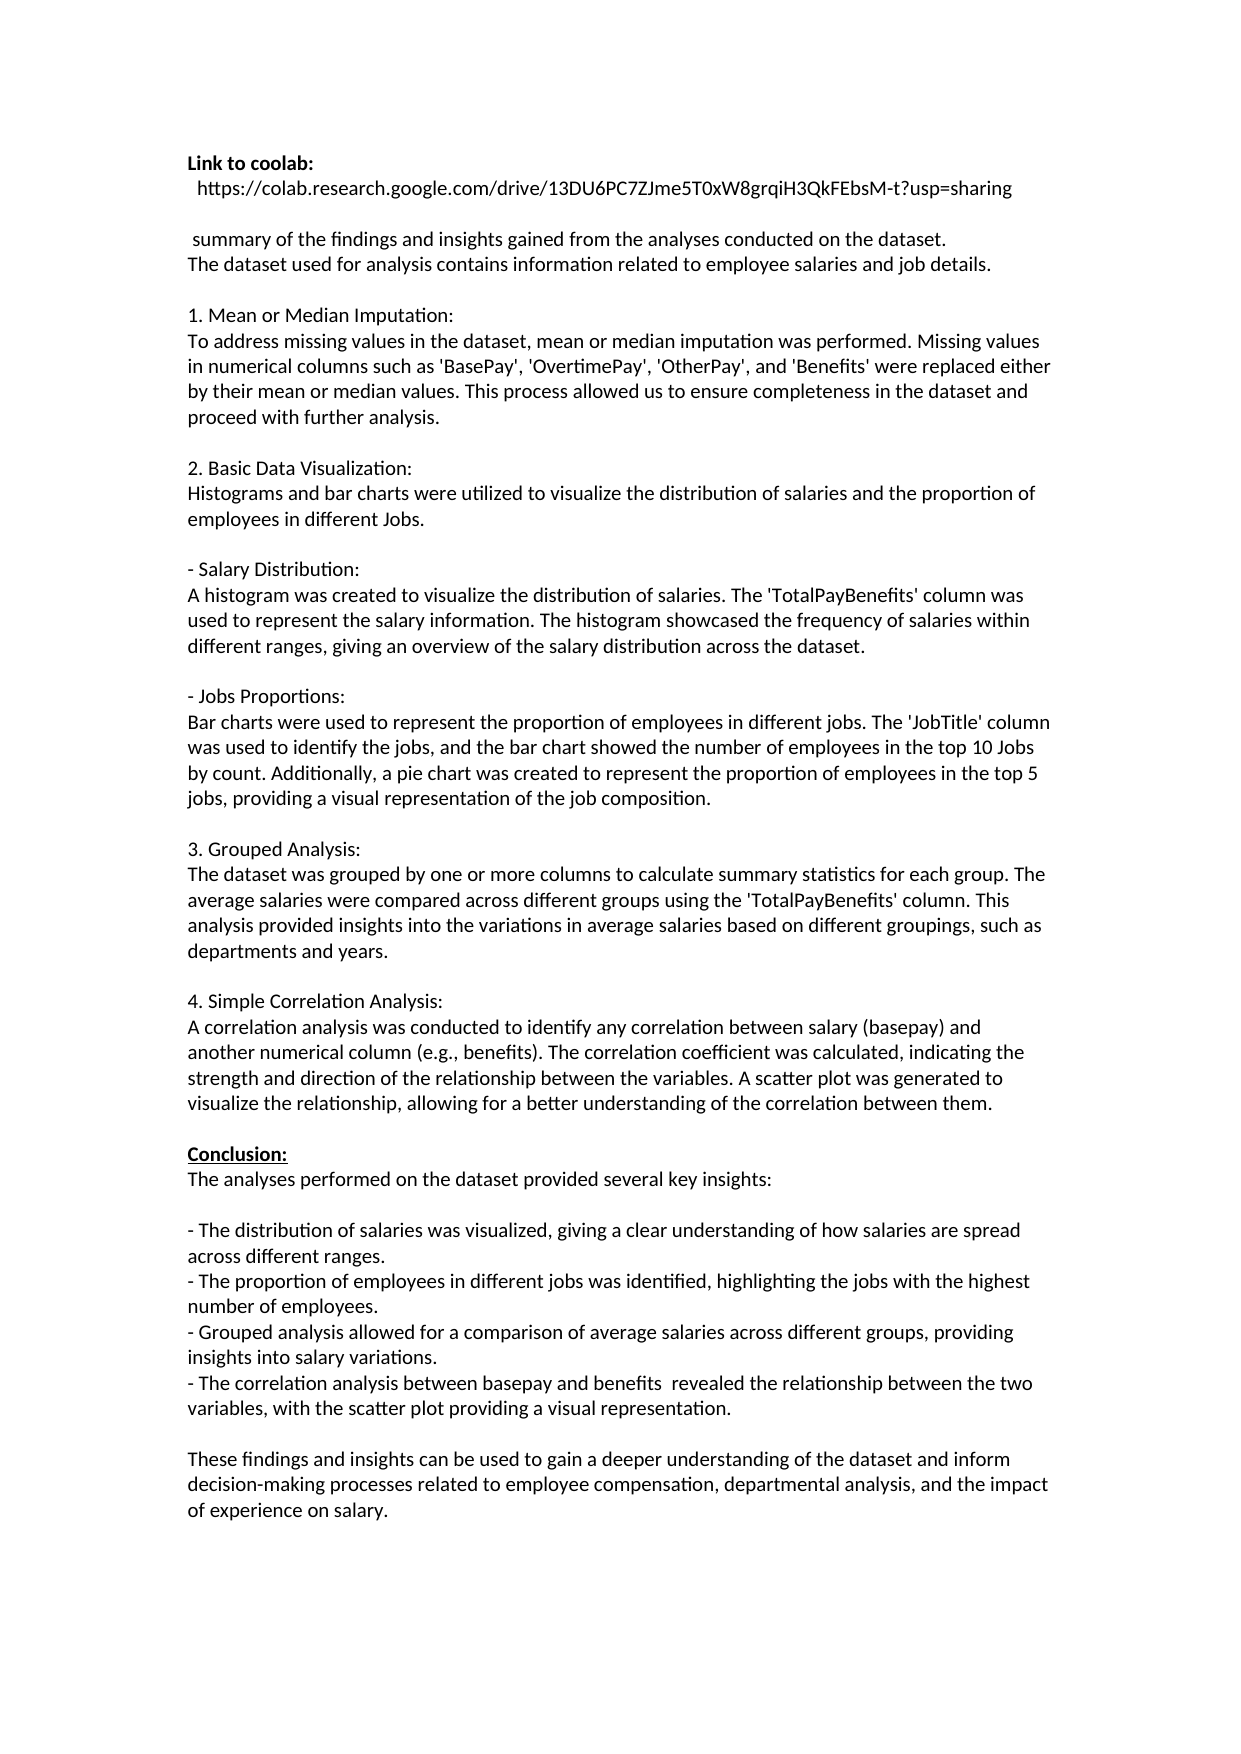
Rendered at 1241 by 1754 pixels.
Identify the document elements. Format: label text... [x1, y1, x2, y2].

text A correlation analysis was conducted to identify any correlation between salary (basepay) and another numerical column (e.g., benefits). The correlation coefficient was calculated, indicating the strength and direction of the relationship between the variables. A scatter plot was generated to visualize the relationship, allowing for a better understanding of the correlation between them. [187, 1014, 1053, 1116]
text To address missing values in the dataset, mean or median imputation was performed. Missing values in numerical columns such as 'BasePay', 'OvertimePay', 'OtherPay', and 'Benefits' were replaced either by their mean or median values. This process allowed us to ensure completeness in the dataset and proceed with further analysis. [187, 328, 1053, 429]
text Conclusion: [187, 1141, 1053, 1167]
text 3. Grouped Analysis: [187, 836, 1053, 862]
text These findings and insights can be used to gain a deeper understanding of the dataset and inform decision-making processes related to employee compensation, departmental analysis, and the impact of experience on salary. [187, 1446, 1053, 1522]
text - Jobs Proportions: [187, 684, 1053, 709]
text The analyses performed on the dataset provided several key insights: [187, 1167, 1053, 1192]
text - The correlation analysis between basepay and benefits revealed the relationship between the two variables, with the scatter plot providing a visual representation. [187, 1370, 1053, 1421]
text 2. Basic Data Visualization: [187, 455, 1053, 480]
text - The distribution of salaries was visualized, giving a clear understanding of how salaries are spread across different ranges. [187, 1217, 1053, 1268]
text - Grouped analysis allowed for a comparison of average salaries across different groups, providing insights into salary variations. [187, 1319, 1053, 1370]
text The dataset was grouped by one or more columns to calculate summary statistics for each group. The average salaries were compared across different groups using the 'TotalPayBenefits' column. This analysis provided insights into the variations in average salaries based on different groupings, such as departments and years. [187, 862, 1053, 963]
text A histogram was created to visualize the distribution of salaries. The 'TotalPayBenefits' column was used to represent the salary information. The histogram showcased the frequency of salaries within different ranges, giving an overview of the salary distribution across the dataset. [187, 582, 1053, 658]
text 4. Simple Correlation Analysis: [187, 989, 1053, 1014]
text Bar charts were used to represent the proportion of employees in different jobs. The 'JobTitle' column was used to identify the jobs, and the bar chart showed the number of employees in the top 10 Jobs by count. Additionally, a pie chart was created to represent the proportion of employees in the top 5 jobs, providing a visual representation of the job composition. [187, 709, 1053, 811]
text 1. Mean or Median Imputation: [187, 302, 1053, 328]
text Histograms and bar charts were utilized to visualize the distribution of salaries and the proportion of employees in different Jobs. [187, 480, 1053, 531]
text The dataset used for analysis contains information related to employee salaries and job details. [187, 252, 1053, 277]
text https://colab.research.google.com/drive/13DU6PC7ZJme5T0xW8grqiH3QkFEbsM-t?usp=sharing [187, 175, 1053, 201]
text - Salary Distribution: [187, 557, 1053, 582]
text - The proportion of employees in different jobs was identified, highlighting the jobs with the highest number of employees. [187, 1268, 1053, 1319]
text Link to coolab: [187, 150, 1053, 175]
text summary of the findings and insights gained from the analyses conducted on the dataset. [187, 226, 1053, 252]
